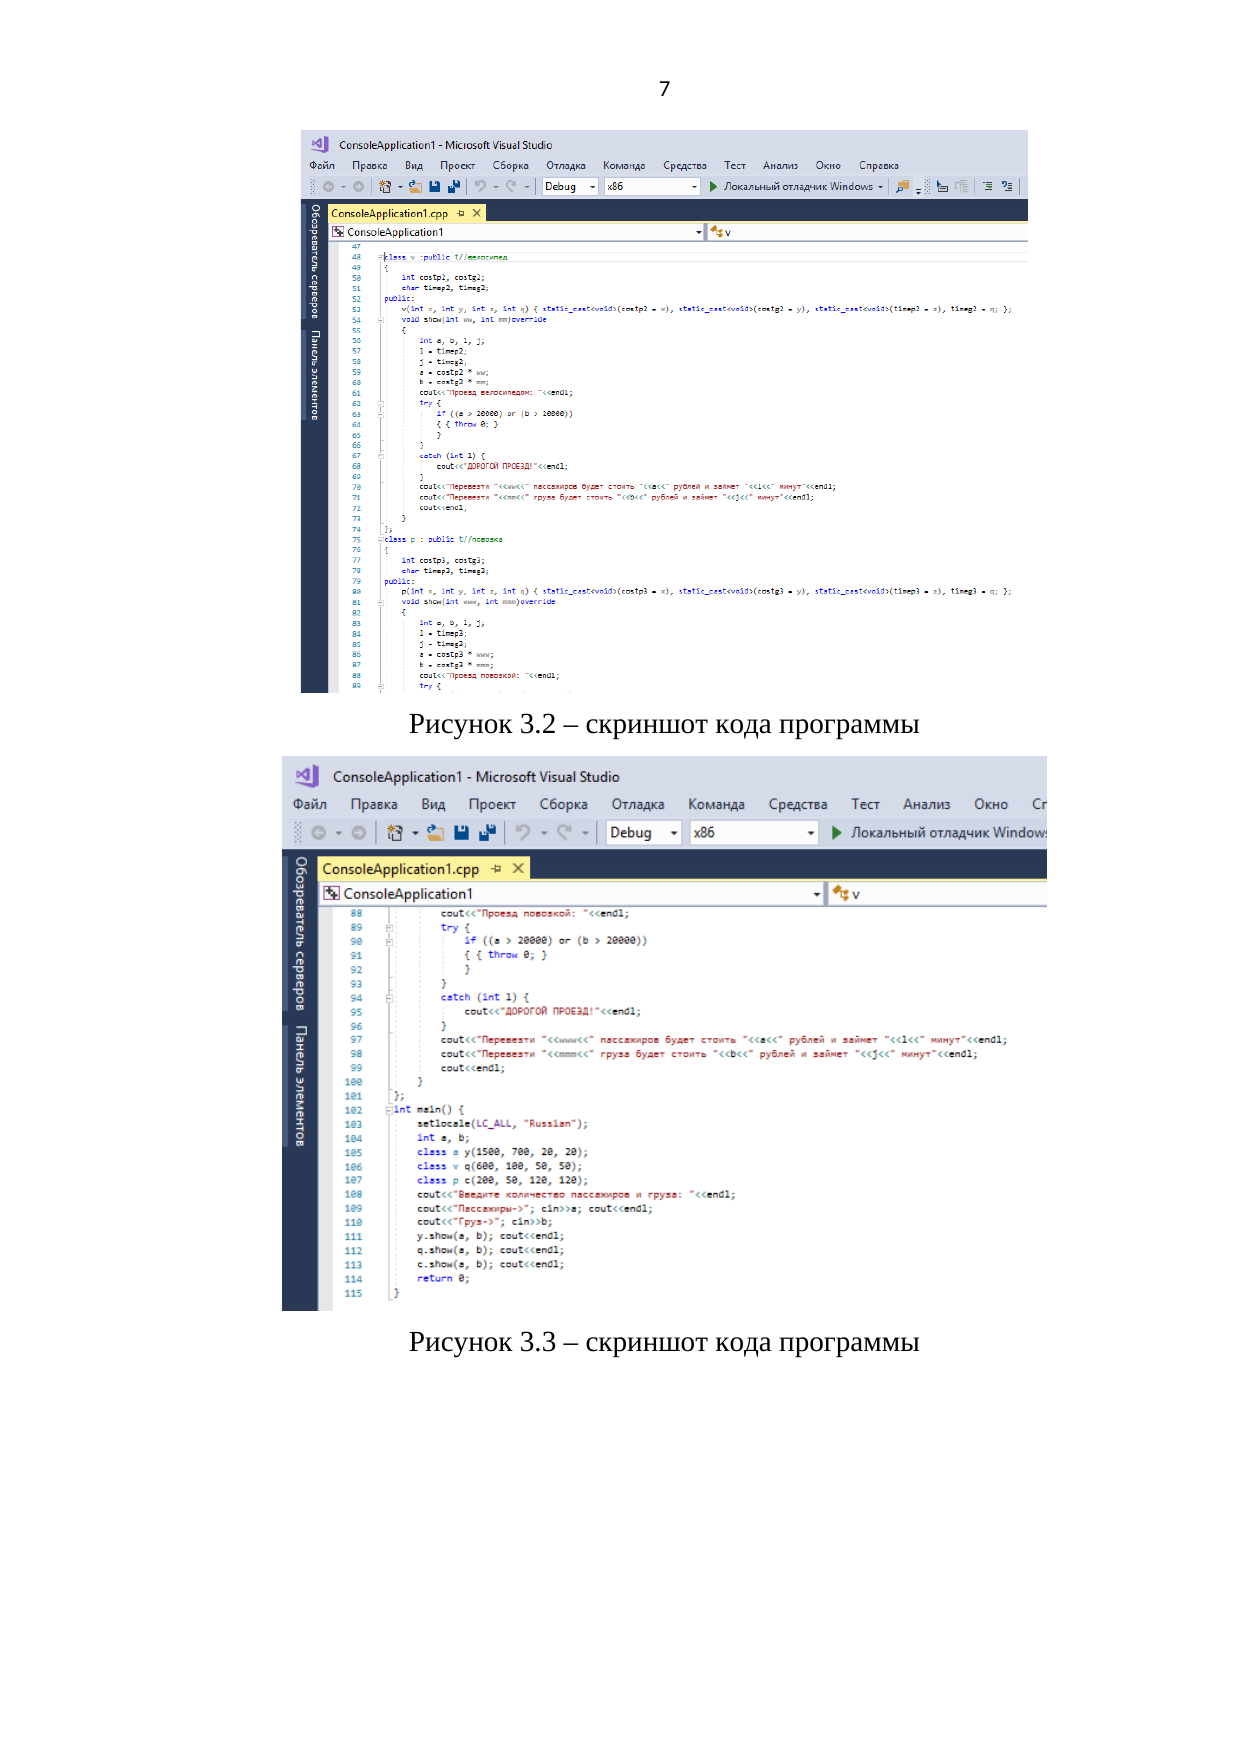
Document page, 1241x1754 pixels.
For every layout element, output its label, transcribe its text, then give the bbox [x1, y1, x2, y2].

picture [282, 756, 1047, 1311]
picture [300, 130, 1028, 693]
text Рисунок 3.2 – скриншот кода программы [177, 706, 1152, 739]
text Рисунок 3.3 – скриншот кода программы [177, 1324, 1152, 1358]
